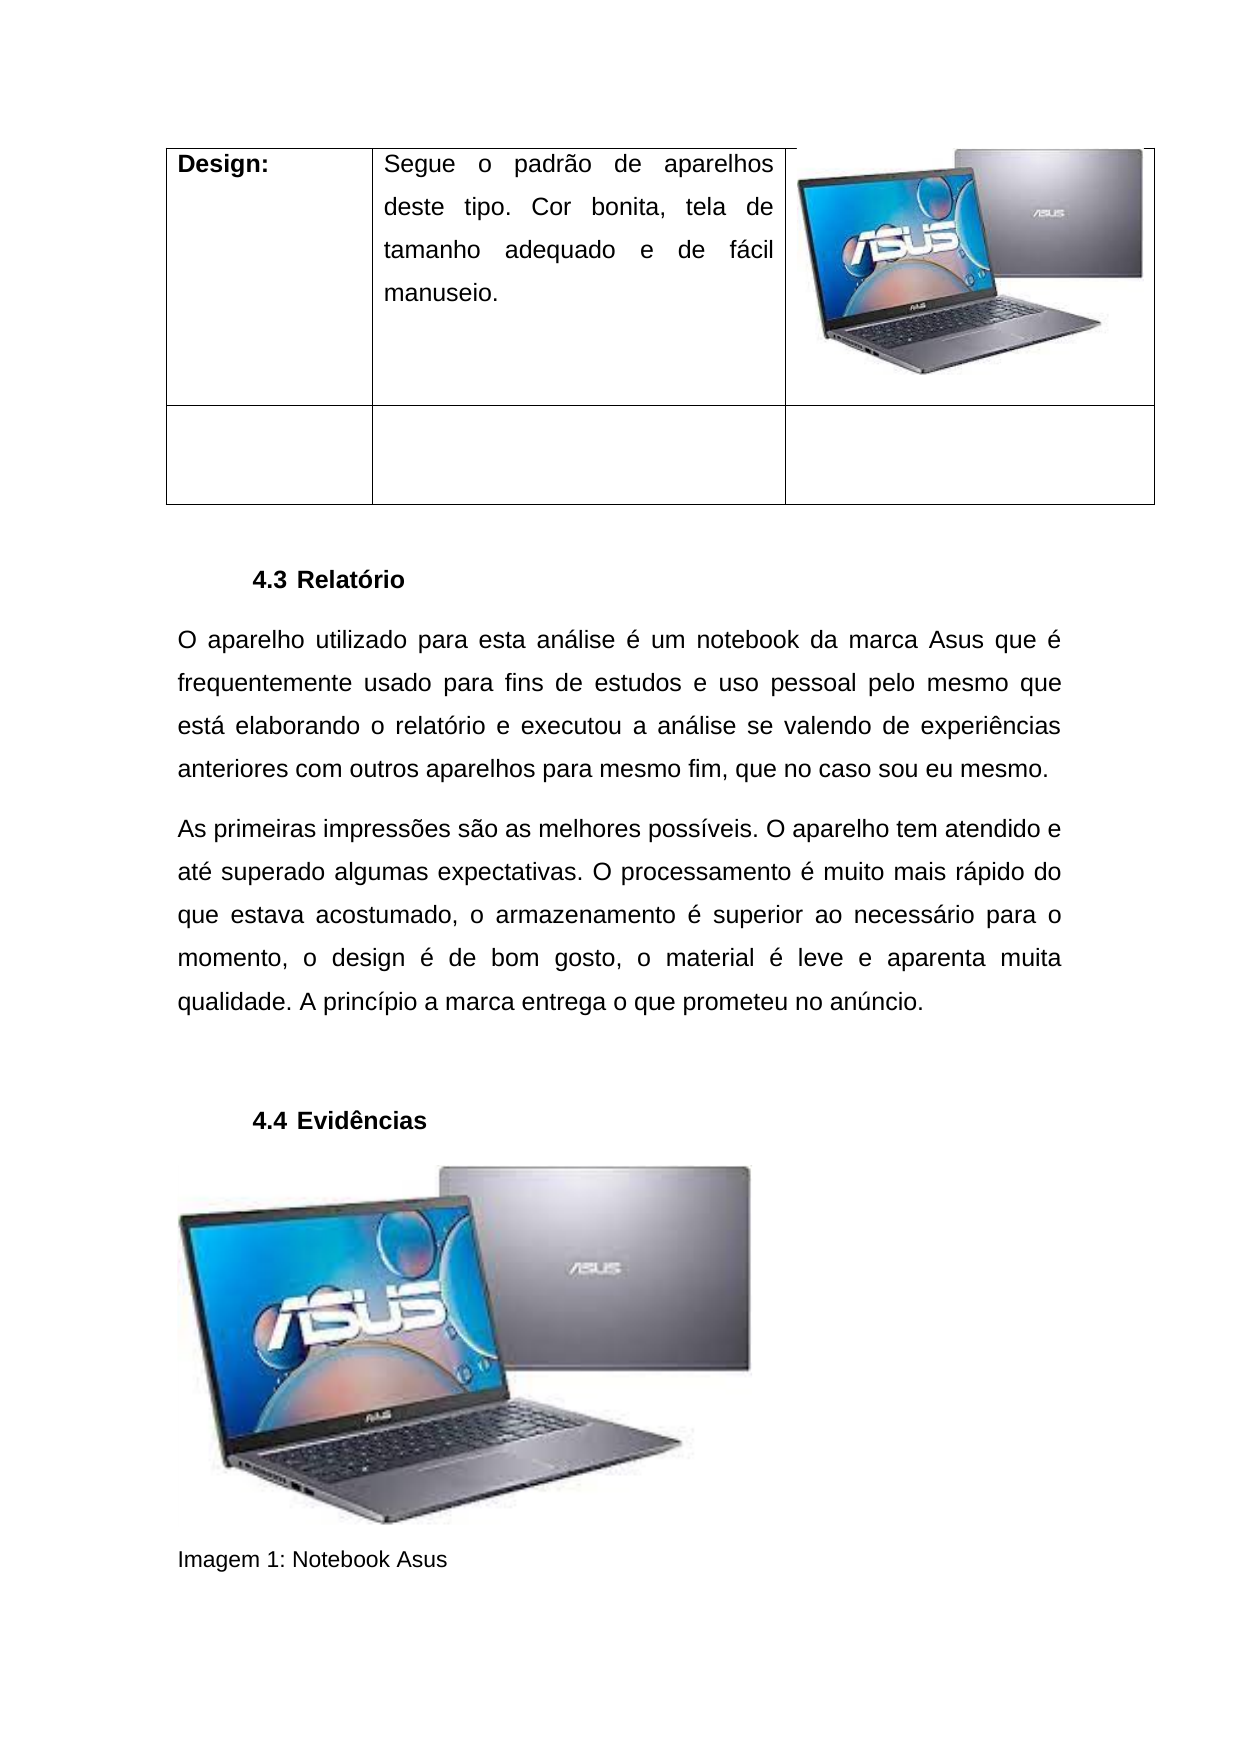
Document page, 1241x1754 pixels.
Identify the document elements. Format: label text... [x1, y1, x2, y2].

text O aparelho utilizado para esta análise é um notebook da marca Asus que é frequentemente usado para fins de estudos e uso pessoal pelo mesmo que está elaborando o relatório e executou a análise se valendo de experiências anteriores com outros aparelhos para mesmo fim, que no caso sou eu mesmo. [177, 625, 1063, 783]
subtitle Evidências [252, 1106, 1063, 1135]
text As primeiras impressões são as melhores possíveis. O aparelho tem atendido e até superado algumas expectativas. O processamento é muito mais rápido do que estava acostumado, o armazenamento é superior ao necessário para o momento, o design é de bom gosto, o material é leve e aparenta muita qualidade. A princípio a marca entrega o que prometeu no anúncio. [177, 814, 1063, 1015]
table_cell [786, 406, 1154, 504]
table_cell [373, 406, 785, 504]
table_cell [167, 406, 372, 504]
text Imagem 1: Notebook Asus [177, 1546, 1063, 1572]
picture [796, 148, 1144, 376]
picture [177, 1165, 753, 1527]
table_cell Segue o padrão de aparelhos deste tipo. Cor bonita, tela de tamanho adequado e de fácil manuseio. [373, 149, 785, 405]
table_cell Design: [167, 149, 372, 405]
table_cell [786, 149, 1154, 405]
subtitle Relatório [252, 565, 1063, 594]
